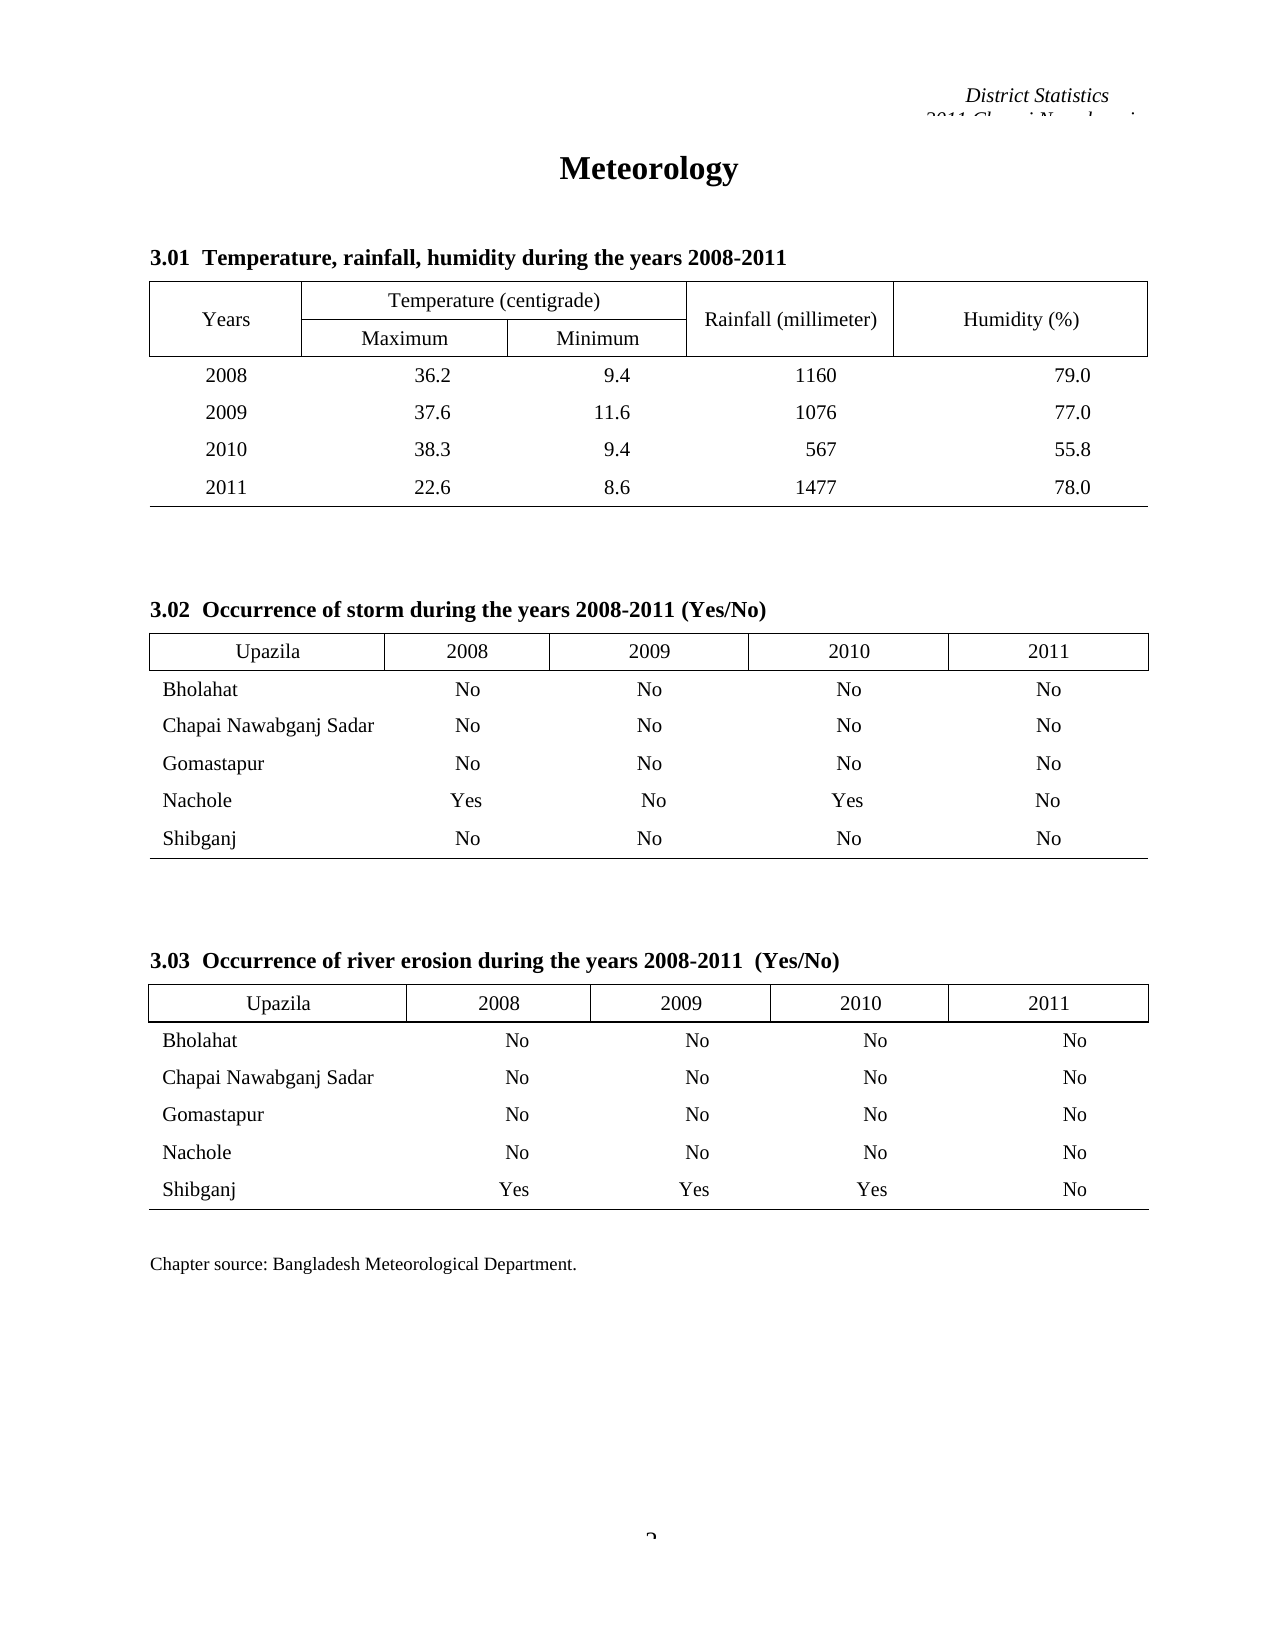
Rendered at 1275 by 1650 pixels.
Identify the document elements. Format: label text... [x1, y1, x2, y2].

table_cell No [949, 671, 1148, 707]
table_cell No [949, 707, 1148, 745]
table_cell No [385, 745, 549, 782]
table_cell Bholahat [149, 1023, 406, 1058]
list Occurrence of river erosion during the years 2008-2011 (Yes/No) [150, 947, 1183, 973]
table_cell No [949, 1059, 1148, 1096]
table_cell No [591, 1023, 771, 1058]
table_cell 567 [686, 431, 894, 468]
table_header Years [150, 282, 301, 356]
table_cell 1477 [686, 468, 894, 506]
table_cell Yes [591, 1171, 771, 1209]
table_cell Minimum [508, 320, 686, 356]
table_cell Yes [406, 1171, 591, 1209]
table_cell Chapai Nawabganj Sadar [150, 707, 385, 745]
table_cell 1160 [686, 357, 894, 393]
table_header Upazila [149, 985, 406, 1021]
table_cell 9.4 [508, 431, 686, 468]
table_cell No [949, 1023, 1148, 1058]
text Chapter source: Bangladesh Meteorological Department. [150, 1253, 1183, 1274]
table_cell Yes [771, 1171, 949, 1209]
table_cell 37.6 [301, 393, 508, 431]
table_cell No [949, 820, 1148, 857]
table_cell Gomastapur [149, 1096, 406, 1133]
table_cell 2009 [150, 393, 301, 431]
subtitle Meteorology [198, 148, 1100, 187]
table_cell 38.3 [301, 431, 508, 468]
table_cell No [385, 671, 549, 707]
table_cell No [591, 1096, 771, 1133]
table_cell 2008 [150, 357, 301, 393]
table_cell Yes [749, 782, 948, 820]
table_cell 55.8 [894, 431, 1148, 468]
table_header 2011 [949, 985, 1148, 1021]
table_header 2008 [407, 985, 590, 1021]
table_cell No [549, 707, 749, 745]
table_cell No [749, 820, 948, 857]
table_header Temperature (centigrade) [302, 282, 686, 319]
table_cell No [771, 1023, 949, 1058]
table_cell Bholahat [150, 671, 385, 707]
table_cell No [771, 1096, 949, 1133]
table_cell No [749, 707, 948, 745]
table_cell 8.6 [508, 468, 686, 506]
table_cell No [949, 782, 1148, 820]
table_header 2011 [949, 634, 1148, 670]
table_header 2009 [591, 985, 770, 1021]
table_cell 77.0 [894, 393, 1148, 431]
table_cell No [406, 1023, 591, 1058]
table_cell No [949, 745, 1148, 782]
table_cell No [406, 1134, 591, 1171]
table_cell No [771, 1059, 949, 1096]
table_header Humidity (%) [894, 282, 1147, 356]
table_cell No [406, 1096, 591, 1133]
list Occurrence of storm during the years 2008-2011 (Yes/No) [150, 596, 1183, 622]
table_cell No [949, 1171, 1148, 1209]
table_cell No [549, 745, 749, 782]
table_cell 22.6 [301, 468, 508, 506]
table_cell No [549, 671, 749, 707]
table_cell No [591, 1134, 771, 1171]
table_cell Shibganj [149, 1171, 406, 1209]
table_cell 2011 [150, 468, 301, 506]
table_cell Shibganj [150, 820, 385, 857]
table_cell No [771, 1134, 949, 1171]
table_header 2010 [749, 634, 948, 670]
table_cell Nachole [150, 782, 385, 820]
table_cell No [591, 1059, 771, 1096]
table_cell 11.6 [508, 393, 686, 431]
table_header Upazila [150, 634, 384, 670]
table_header Rainfall (millimeter) [687, 282, 893, 356]
table_cell Yes [385, 782, 549, 820]
table_cell 79.0 [894, 357, 1148, 393]
table_header 2008 [385, 634, 549, 670]
table_header 2009 [550, 634, 748, 670]
table_cell Gomastapur [150, 745, 385, 782]
table_cell Nachole [149, 1134, 406, 1171]
table_cell No [385, 820, 549, 857]
table_cell No [749, 671, 948, 707]
table_cell 1076 [686, 393, 894, 431]
table_cell 9.4 [508, 357, 686, 393]
table_cell No [406, 1059, 591, 1096]
table_cell No [549, 820, 749, 857]
table_cell No [385, 707, 549, 745]
table_header 2010 [771, 985, 948, 1021]
list Temperature, rainfall, humidity during the years 2008-2011 [150, 244, 1183, 271]
table_cell 78.0 [894, 468, 1148, 506]
table_cell 2010 [150, 431, 301, 468]
table_cell No [949, 1096, 1148, 1133]
table_cell 36.2 [301, 357, 508, 393]
table_cell No [749, 745, 948, 782]
table_cell Maximum [302, 320, 507, 356]
table_cell Chapai Nawabganj Sadar [149, 1059, 406, 1096]
table_cell No [949, 1134, 1148, 1171]
table_cell No [549, 782, 749, 820]
